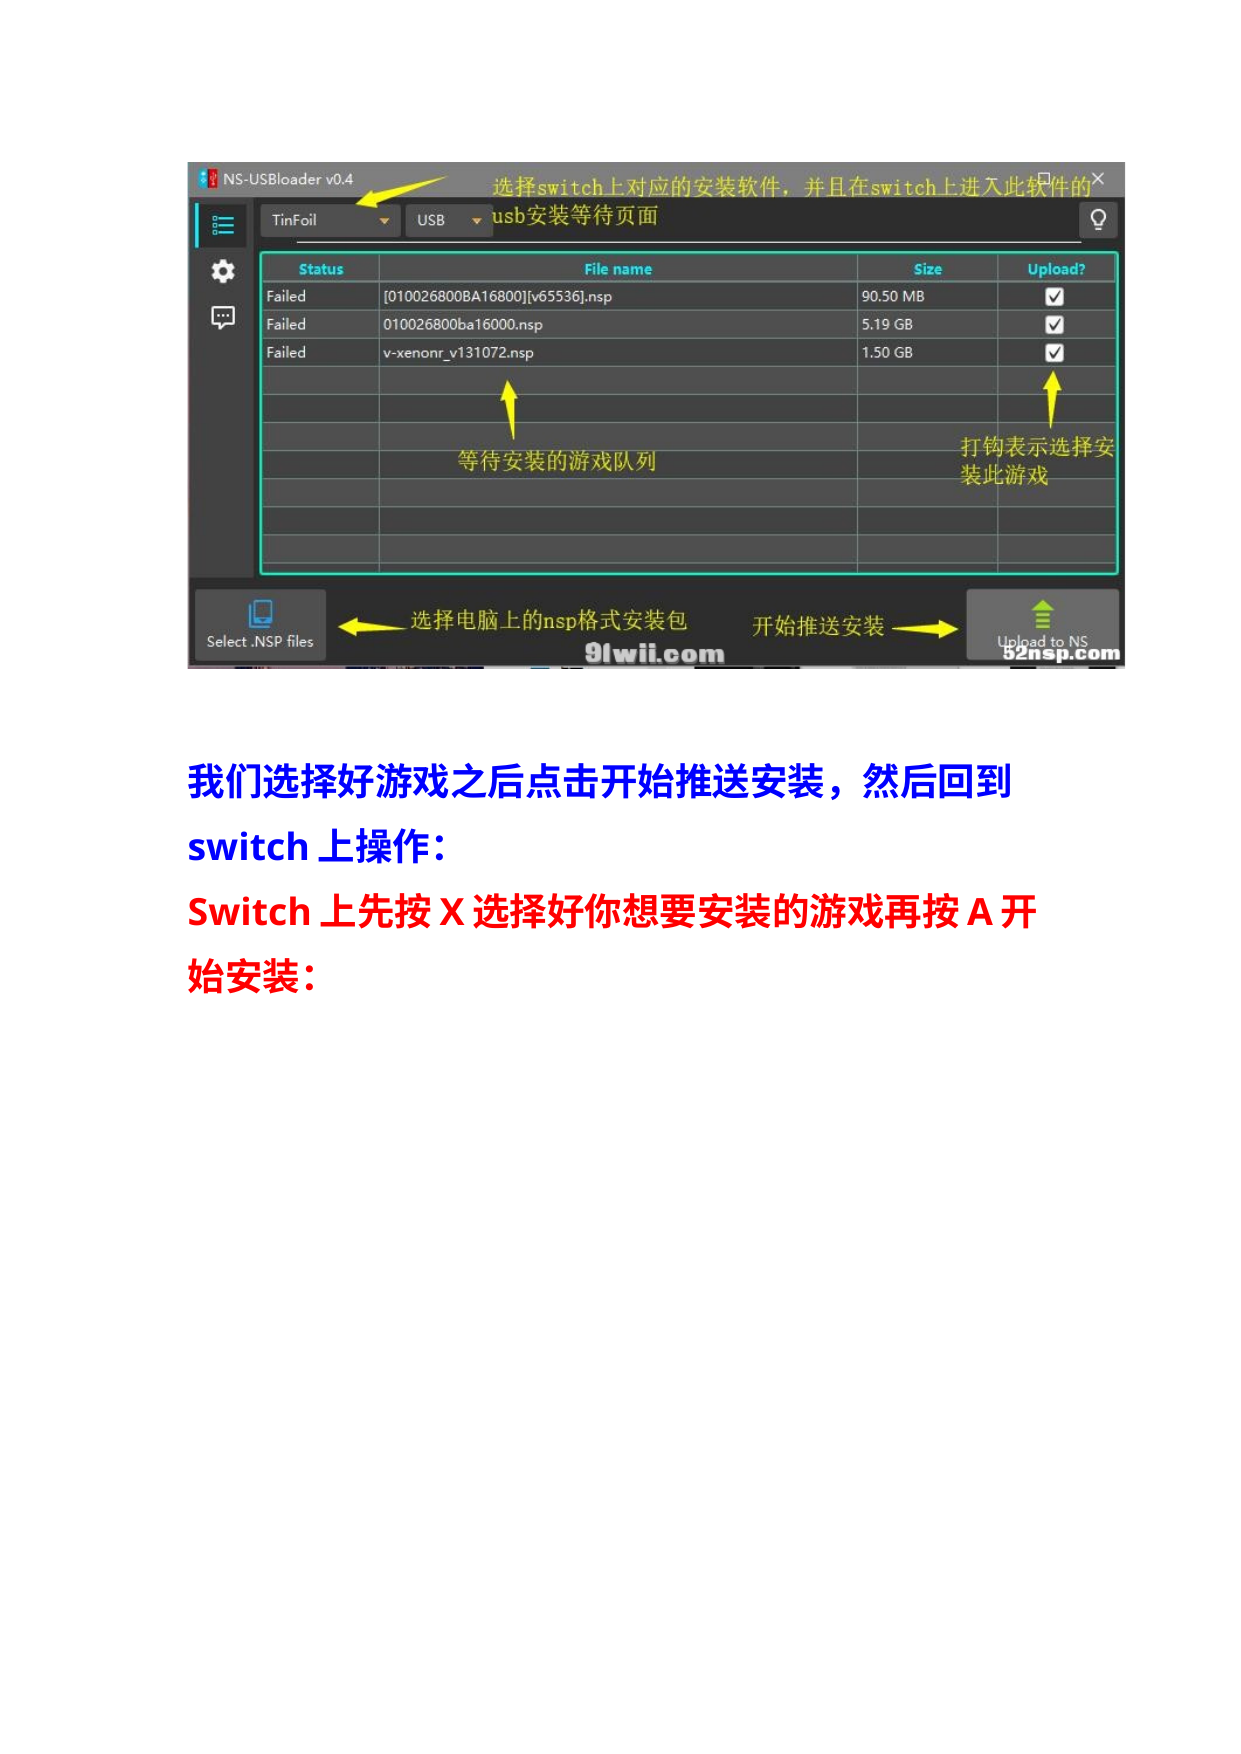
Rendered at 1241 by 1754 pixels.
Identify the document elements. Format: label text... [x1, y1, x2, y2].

picture [187, 162, 1125, 669]
text usb安装游戏： 第一步准备好一台windows的64位电脑，一根正常的Type-c数据线，一台已经破解好的switch游戏机。 第二步准备好需要的电脑软件 NS-USBLoader-0.7.jar链接：https://pan.baidu.com/s/1_NRzSrd4A0Zd6aEJVpBN4g 提取码：i00t 官方更新地址：https://github.com/developersu/ns-usbloader/releases 和switch上的软件tinfoil0.2.1-usb（在大气层最新的0.10.1和0.10.2里面可能会出现手柄无法控制的情况可以试试使用下面的tinfoil021b版本） 链接：https://pan.baidu.com/s/11raZFrkTwbGo7t7BeRayHg 提取码：9la7 2019-9-20更新新版tinfoil021b,（支持sd卡安装nsp格式游戏，必须先把nsp格式游戏先复制到sd卡tinfoil/nsp目录里面，也支持本教程的usb安装）， 链接：https://pan.baidu.com/s/13sT9kJduWxjxB58kOeoK1Q 提取码：itc7 2019-10-29更新OGtinfoil0.3，（支持安装nsz格式游戏）链接：https://pan.baidu.com/s/1E4UgfouogJgHjNAm1_HZeA 提取码：4evc 以及switch电脑驱动（大气层整合包里有） 链接：https://pan.baidu.com/s/1HPdzdS05oU_P6vjcSclAeg 提取码：wxec 和电脑java环境包链接： https://pan.baidu.com/s/1eJ2NDoUl-5oxjAqrpnF-6g 提取码：gz30 准备好之后用数据线链接好电脑和switch, 在电脑上安装好java环境包！（打开java安装文件一直点下一步即可安装完成，建议安装完成后重启电脑） 在电脑上安装好switch驱动！（我提供的大气层整合包都会自带switch驱动文件） 在使用usb安装游戏前建议提前关闭switch的休眠功能，因为switch休眠后会断开连接导致安装失败！ 驱动文件解压好之后按照下图安装：（建议提前关闭杀毒软件） 之后把tinfoil.nro文件复制到switch游戏机的sd卡根目录switch文件夹里面（本人提供的大气层整合包自带）！然后进入破解系统打开相册或者是用户头像找到tinfoil0.2.1-usb这个软件并打开进入usb安装等待页面！ 打开后选择第一项进入： 再选择usb选项： 进入安装等待页面，然后我们去电脑上操作：（如果你的switch链接电脑后并没有出现下面这个等待页面，没有显示第二行英文，请确认你成功安装好了驱动，再不行就更换一根好的type-c数据线，或者换一台电脑再试！） 此时我们在电脑上打开NS-USBLoader-0.7.jar软件，直接双击运行，只要你成功安装了java环境都是可以正常打开的。 打开之后如下图所示进行操作（不支持安装xci格式游戏）： 我们选择好游戏之后点击开始推送安装，然后回到switch上操作： Switch上先按X选择好你想要安装的游戏再按A开始安装： 这里会询问你安装游戏的位置，默认SD卡，按A 进入下一步： 这里会询问你是否进行系统版本欺骗安装，默认no不欺骗安装，按A 开始安装！ 安装进度和速度！ 安装完成后的提示！ 安装完成后尽量不要直接按home返回桌面，那样很容易死机，完成后按B返回退出！以后都可以使用这个方法进行安装游戏！ 注意：因为每个人的电脑环境不同使用的数据线好坏不同，本教程不保证每个人第一次都能成功！请不成功的小伙伴尽量自己排查一下数据线或者电脑问题！ [187, 669, 1053, 1007]
